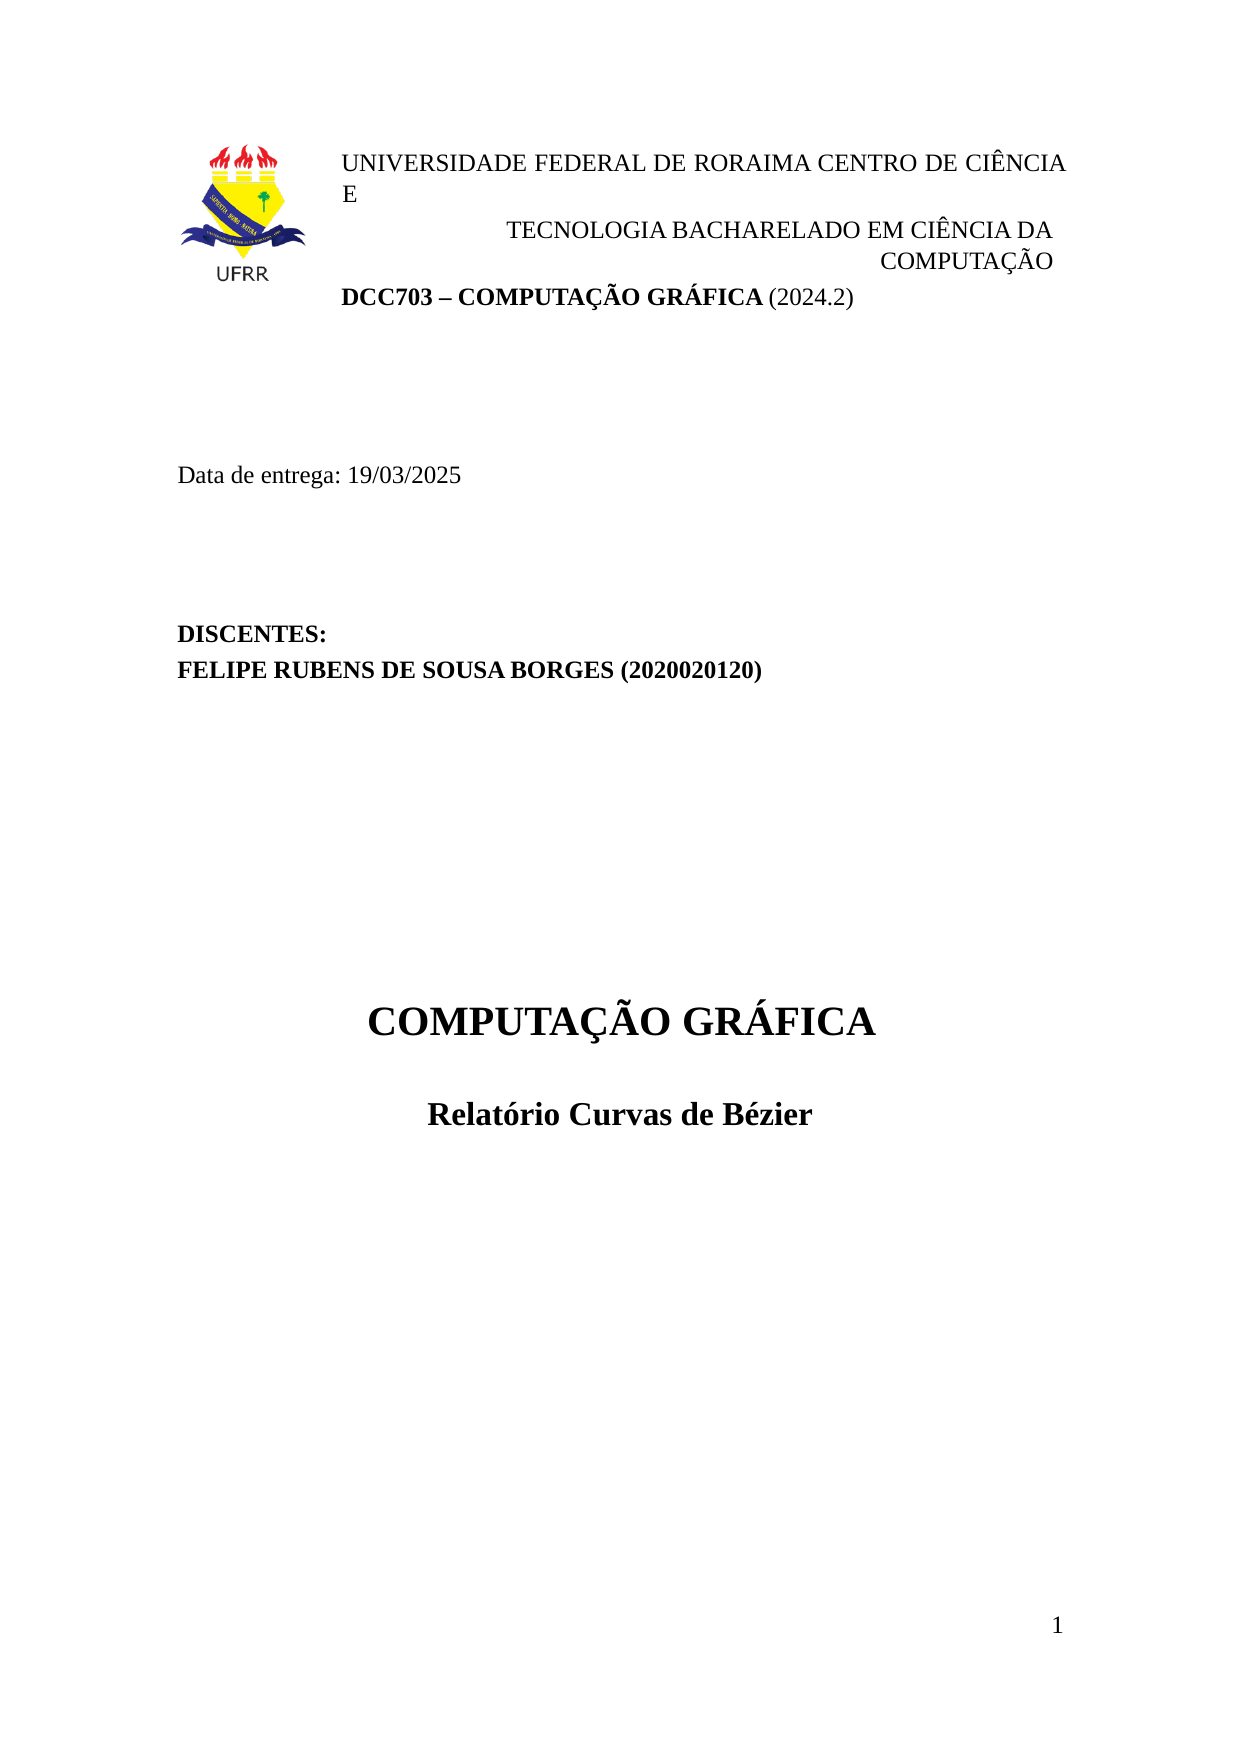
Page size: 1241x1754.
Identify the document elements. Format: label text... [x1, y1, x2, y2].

text TECNOLOGIA BACHARELADO EM CIÊNCIA DA COMPUTAÇÃO [309, 215, 1053, 275]
text Data de entrega: 19/03/2025 [177, 461, 1103, 489]
text DISCENTES: [177, 619, 1103, 647]
text DCC703 – COMPUTAÇÃO GRÁFICA (2024.2) [177, 282, 1103, 311]
text UNIVERSIDADE FEDERAL DE RORAIMA CENTRO DE CIÊNCIA E [309, 148, 1067, 208]
picture [177, 142, 309, 284]
text FELIPE RUBENS DE SOUSA BORGES (2020020120) [177, 655, 1103, 684]
subtitle COMPUTAÇÃO GRÁFICA [163, 996, 1080, 1044]
text Relatório Curvas de Bézier [163, 1094, 1077, 1133]
